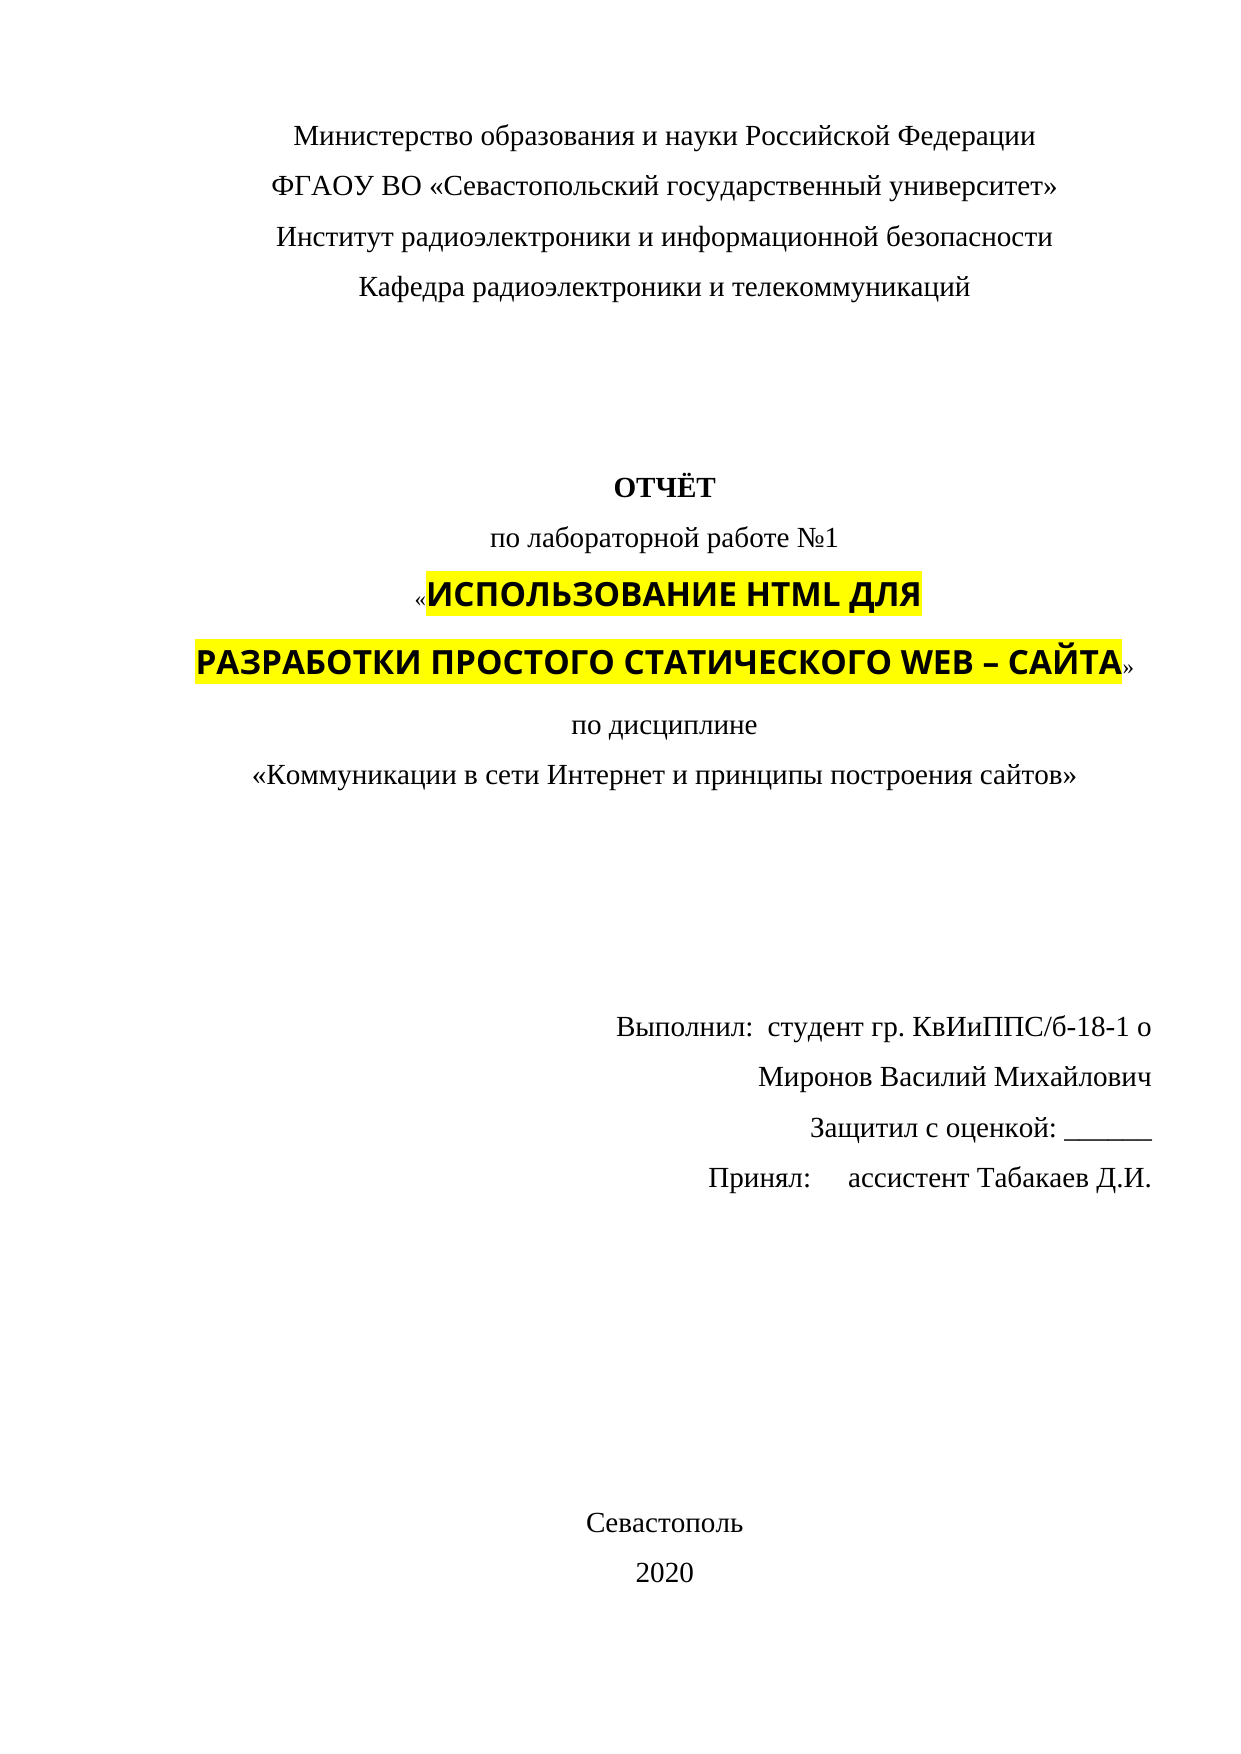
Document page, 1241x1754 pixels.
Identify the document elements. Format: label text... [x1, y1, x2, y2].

text Выполнил: студент гр. КвИиППС/б-18-1 о [177, 1009, 1152, 1043]
text по дисциплине [177, 707, 1152, 741]
text по лабораторной работе №1 [177, 521, 1152, 554]
text Миронов Василий Михайлович [177, 1059, 1152, 1093]
text «Коммуникации в сети Интернет и принципы построения сайтов» [177, 757, 1152, 791]
text Кафедра радиоэлектроники и телекоммуникаций [177, 269, 1152, 303]
text ОТЧЁТ [177, 470, 1152, 504]
text Министерство образования и науки Российской Федерации [177, 118, 1152, 152]
text ФГАОУ ВО «Севастопольский государственный университет» [177, 168, 1152, 202]
text 2020 [177, 1555, 1152, 1589]
text Севастополь [177, 1505, 1152, 1538]
text Институт радиоэлектроники и информационной безопасности [177, 219, 1152, 252]
text «ИСПОЛЬЗОВАНИЕ HTML ДЛЯ РАЗРАБОТКИ ПРОСТОГО СТАТИЧЕСКОГО WEB – САЙТА» [177, 571, 1152, 684]
text Защитил с оценкой: ______ [177, 1110, 1152, 1143]
text Принял: ассистент Табакаев Д.И. [177, 1160, 1152, 1193]
